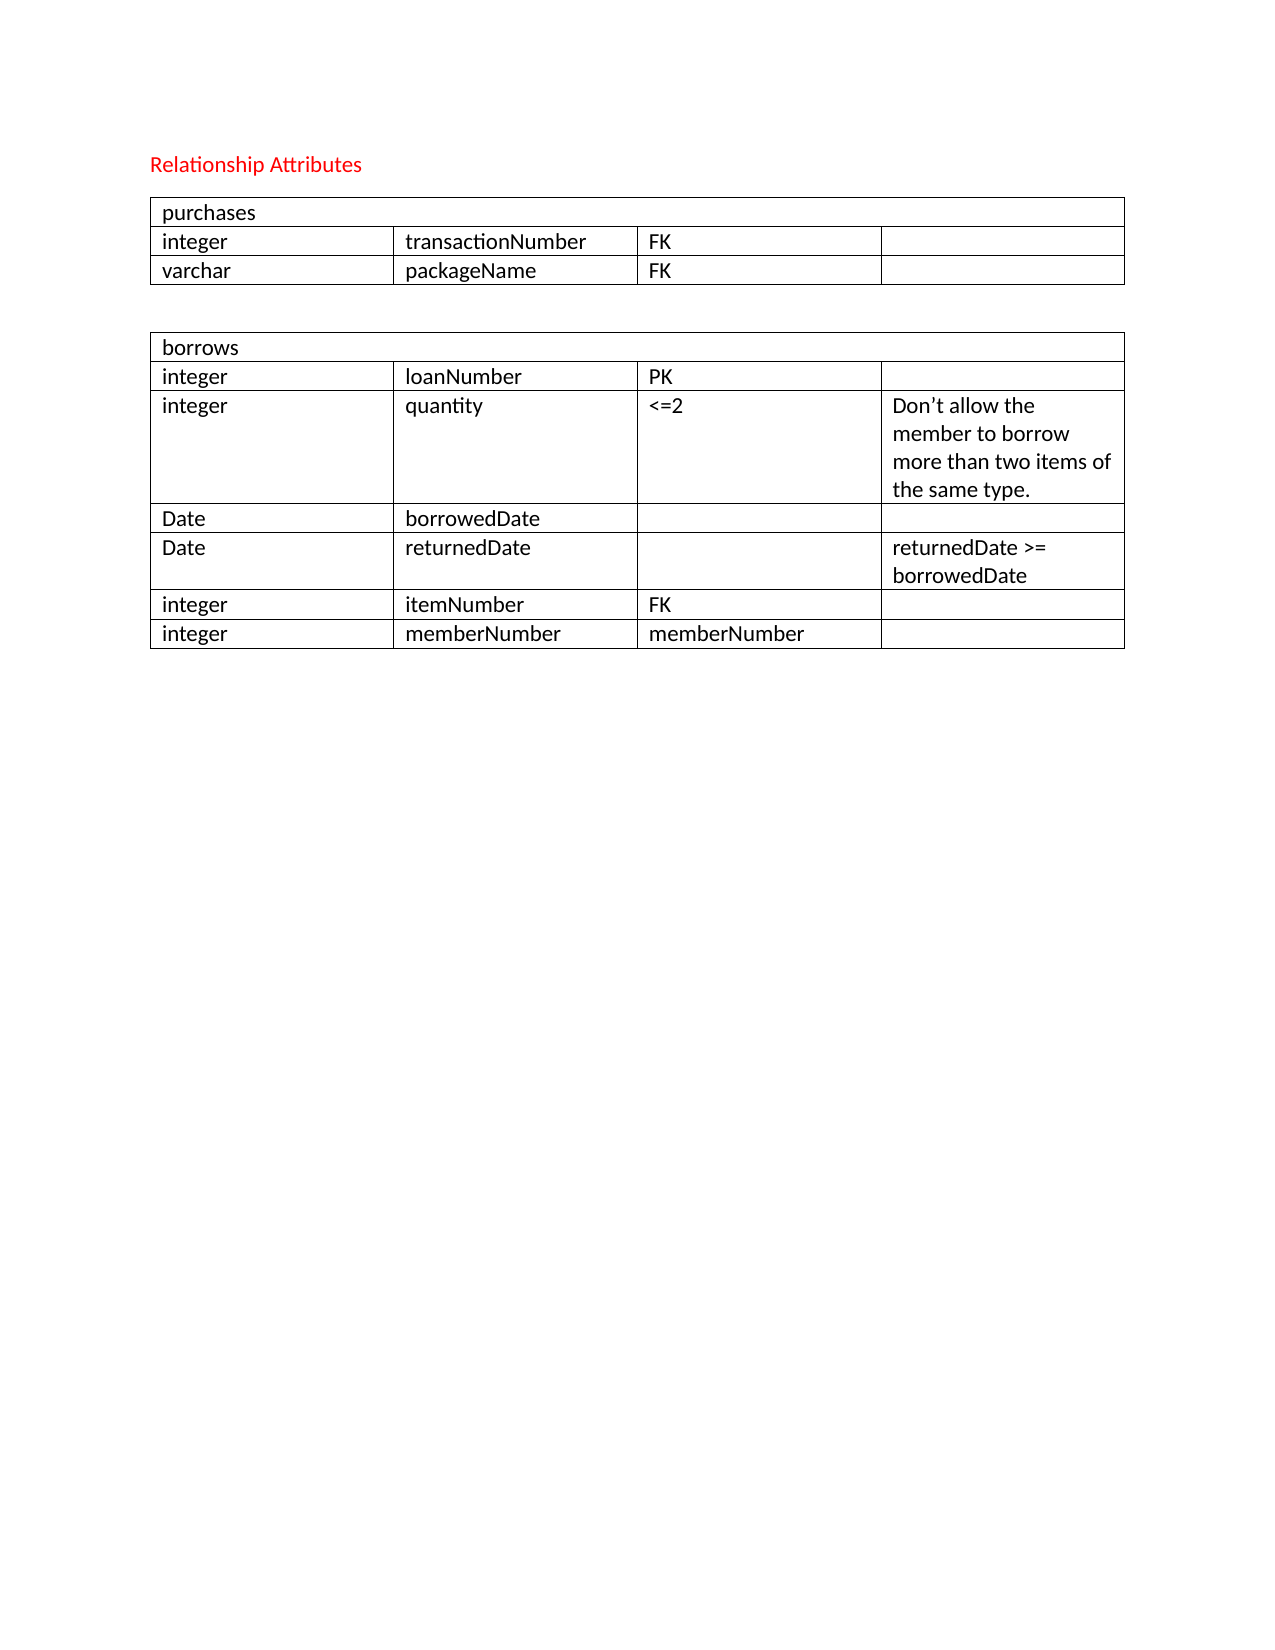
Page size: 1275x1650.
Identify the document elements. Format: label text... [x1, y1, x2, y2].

table_cell loanNumber [394, 362, 637, 390]
table_cell quantity [394, 391, 637, 503]
table_cell Date [151, 504, 393, 532]
table_cell [882, 256, 1124, 284]
table_cell returnedDate [394, 533, 637, 589]
table_cell integer [151, 620, 393, 647]
table_header borrows [151, 333, 1124, 361]
table_cell [882, 620, 1124, 647]
table_cell <=2 [638, 391, 881, 503]
table_cell Don’t allow the member to borrow more than two items of the same type. [882, 391, 1124, 503]
table_cell FK [638, 256, 881, 284]
table_cell [882, 362, 1124, 390]
table_cell integer [151, 391, 393, 503]
table_cell transactionNumber [394, 227, 637, 255]
table_cell [882, 590, 1124, 618]
table_cell PK [638, 362, 881, 390]
table_cell memberNumber [394, 620, 637, 647]
table_cell varchar [151, 256, 393, 284]
table_cell [638, 504, 881, 532]
table_cell [882, 504, 1124, 532]
table_cell integer [151, 590, 393, 618]
table_cell returnedDate >= borrowedDate [882, 533, 1124, 589]
table_cell FK [638, 227, 881, 255]
table_cell [638, 533, 881, 589]
table_cell FK [638, 590, 881, 618]
table_cell integer [151, 362, 393, 390]
table_cell memberNumber [638, 620, 881, 647]
table_cell [882, 227, 1124, 255]
table_cell itemNumber [394, 590, 637, 618]
table_cell Date [151, 533, 393, 589]
table_cell borrowedDate [394, 504, 637, 532]
text Relationship Attributes [150, 150, 1125, 178]
table_cell integer [151, 227, 393, 255]
table_header purchases [151, 198, 1124, 226]
table_cell packageName [394, 256, 637, 284]
